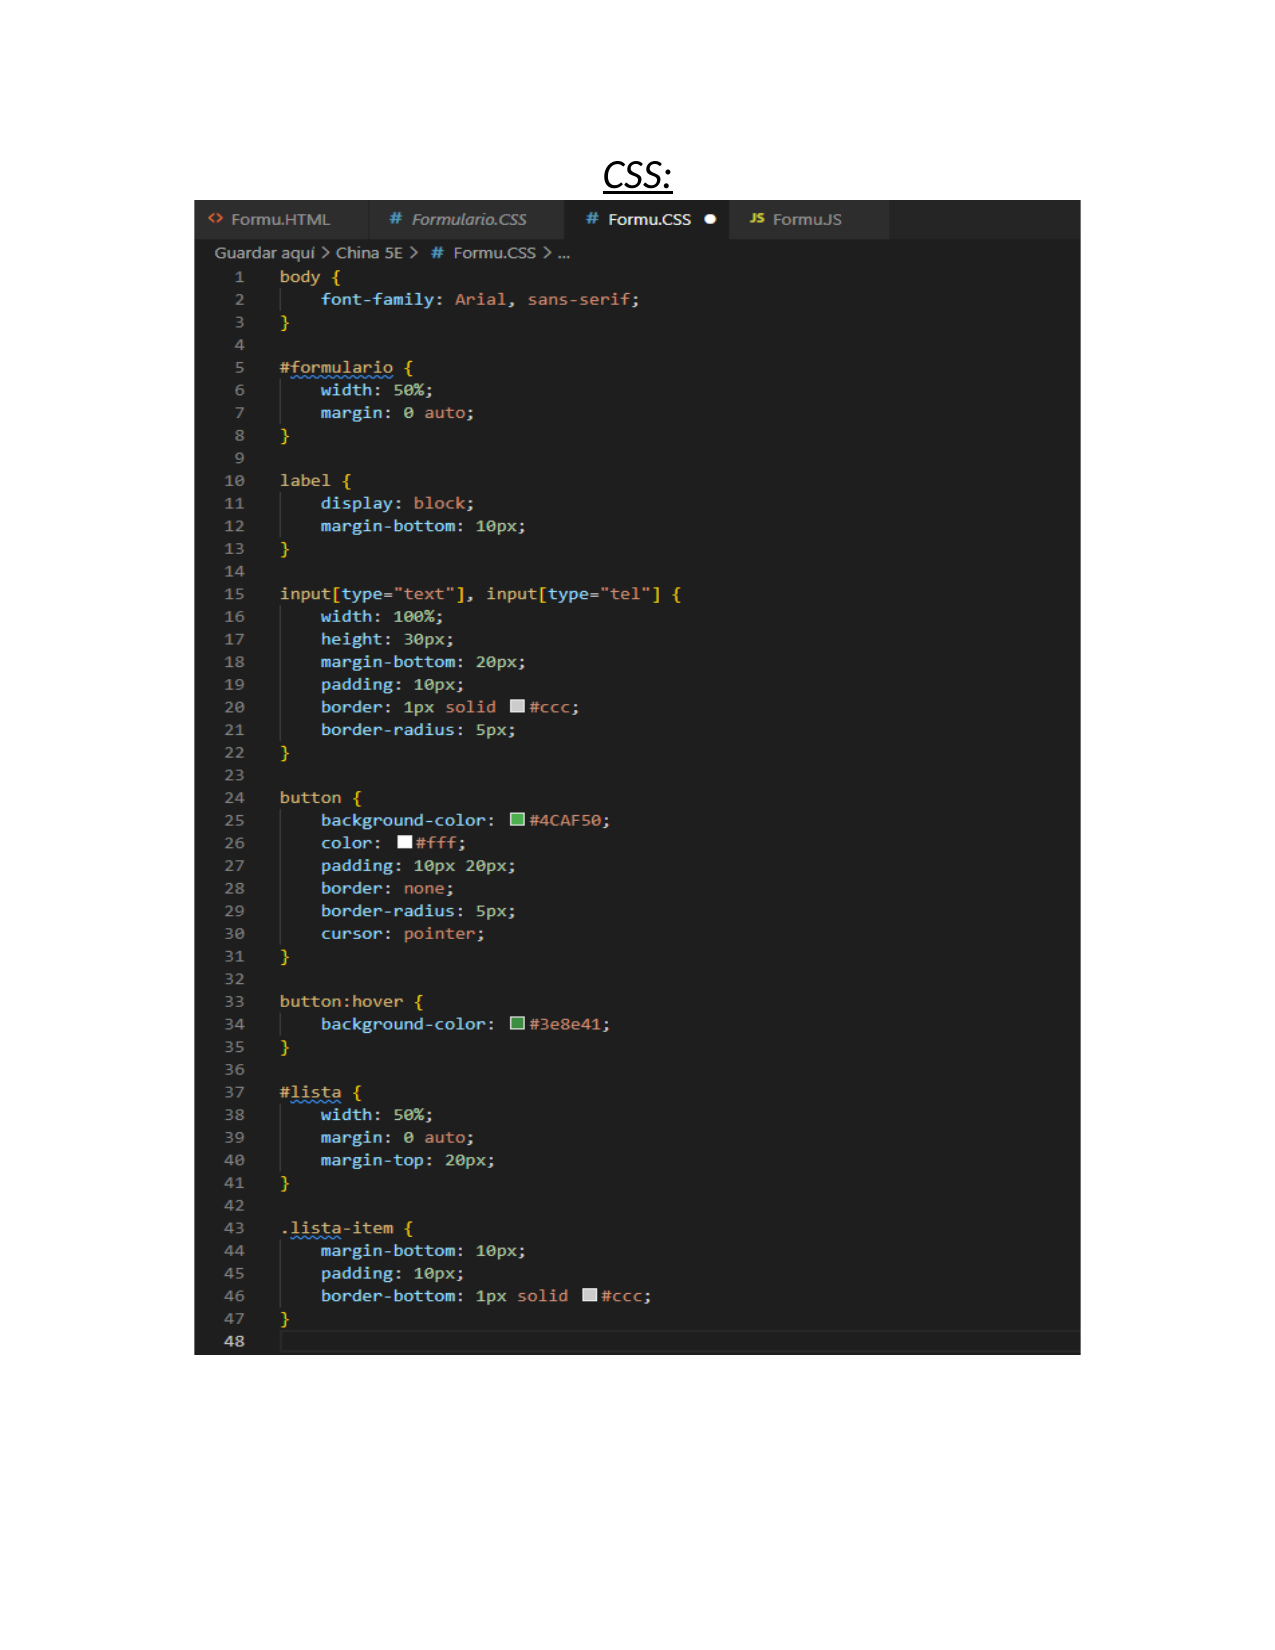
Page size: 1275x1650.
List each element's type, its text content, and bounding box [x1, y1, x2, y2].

picture [194, 200, 1081, 1355]
